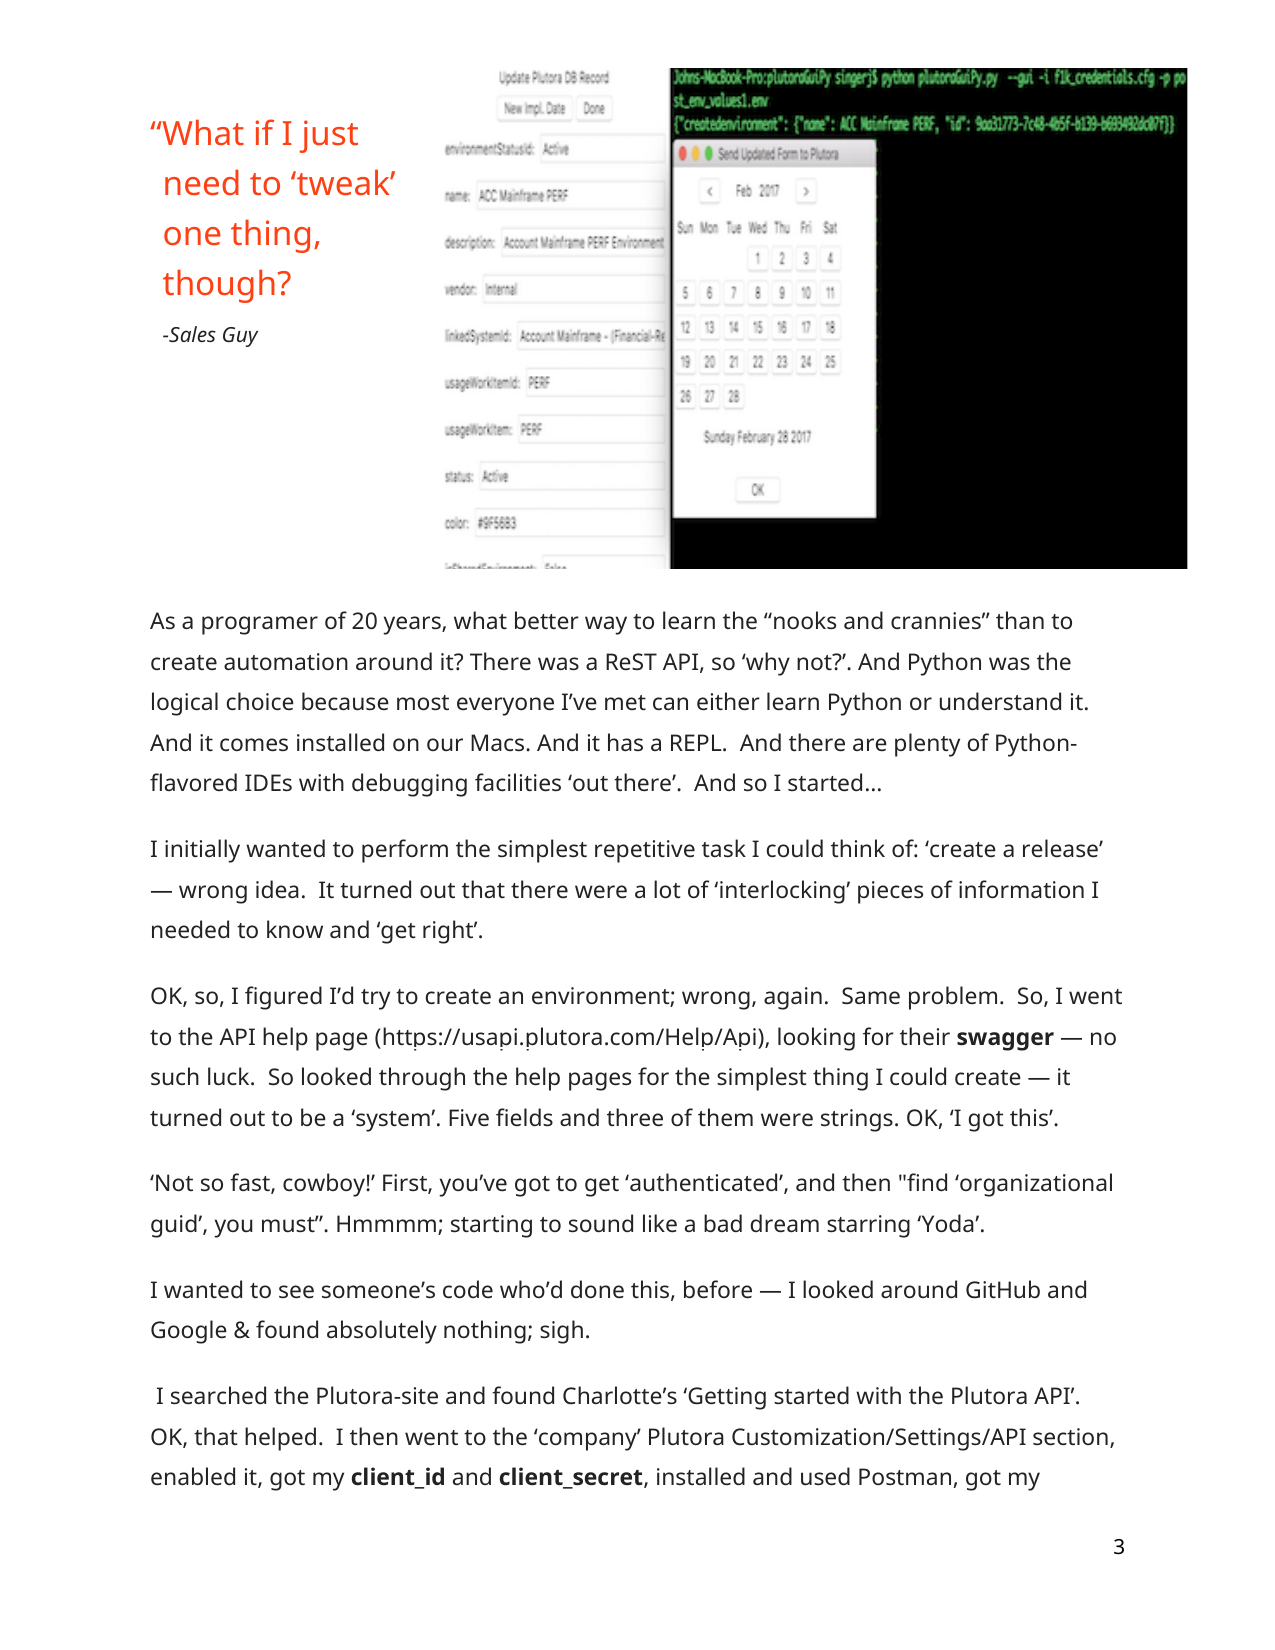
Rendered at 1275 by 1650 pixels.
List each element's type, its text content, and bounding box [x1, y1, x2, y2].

picture [441, 68, 1186, 569]
text I wanted to see someone’s code who’d done this, before — I looked around GitHub and Google & found absolutely nothing; sigh. [150, 1274, 1125, 1346]
text OK, so, I figured I’d try to create an environment; wrong, again. Same problem. So, I went to the API help page (https://usapi.plutora.com/Help/Api), looking for their swagger — no such luck. So looked through the help pages for the simplest thing I could create — it turned out to be a ‘system’. Five fields and three of them were strings. OK, ‘I got this’. [150, 980, 1125, 1133]
text ‘Not so fast, cowboy!’ First, you’ve got to get ‘authenticated’, and then "find ‘organizational guid’, you must”. Hmmmm; starting to sound like a bad dream starring ‘Yoda’. [150, 1167, 1125, 1239]
text As a programer of 20 years, what better way to learn the “nooks and crannies” than to create automation around it? There was a ReST API, so ‘why not?’. And Python was the logical choice because most everyone I’ve met can either learn Python or understand it. And it comes installed on our Macs. And it has a REPL. And there are plenty of Python-flavored IDEs with debugging facilities ‘out there’. And so I started… [150, 150, 1125, 799]
text I initially wanted to perform the simplest repetitive task I could think of: ‘create a release’ — wrong idea. It turned out that there were a lot of ‘interlocking’ pieces of information I needed to know and ‘get right’. [150, 833, 1125, 946]
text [150, 1380, 1125, 1492]
